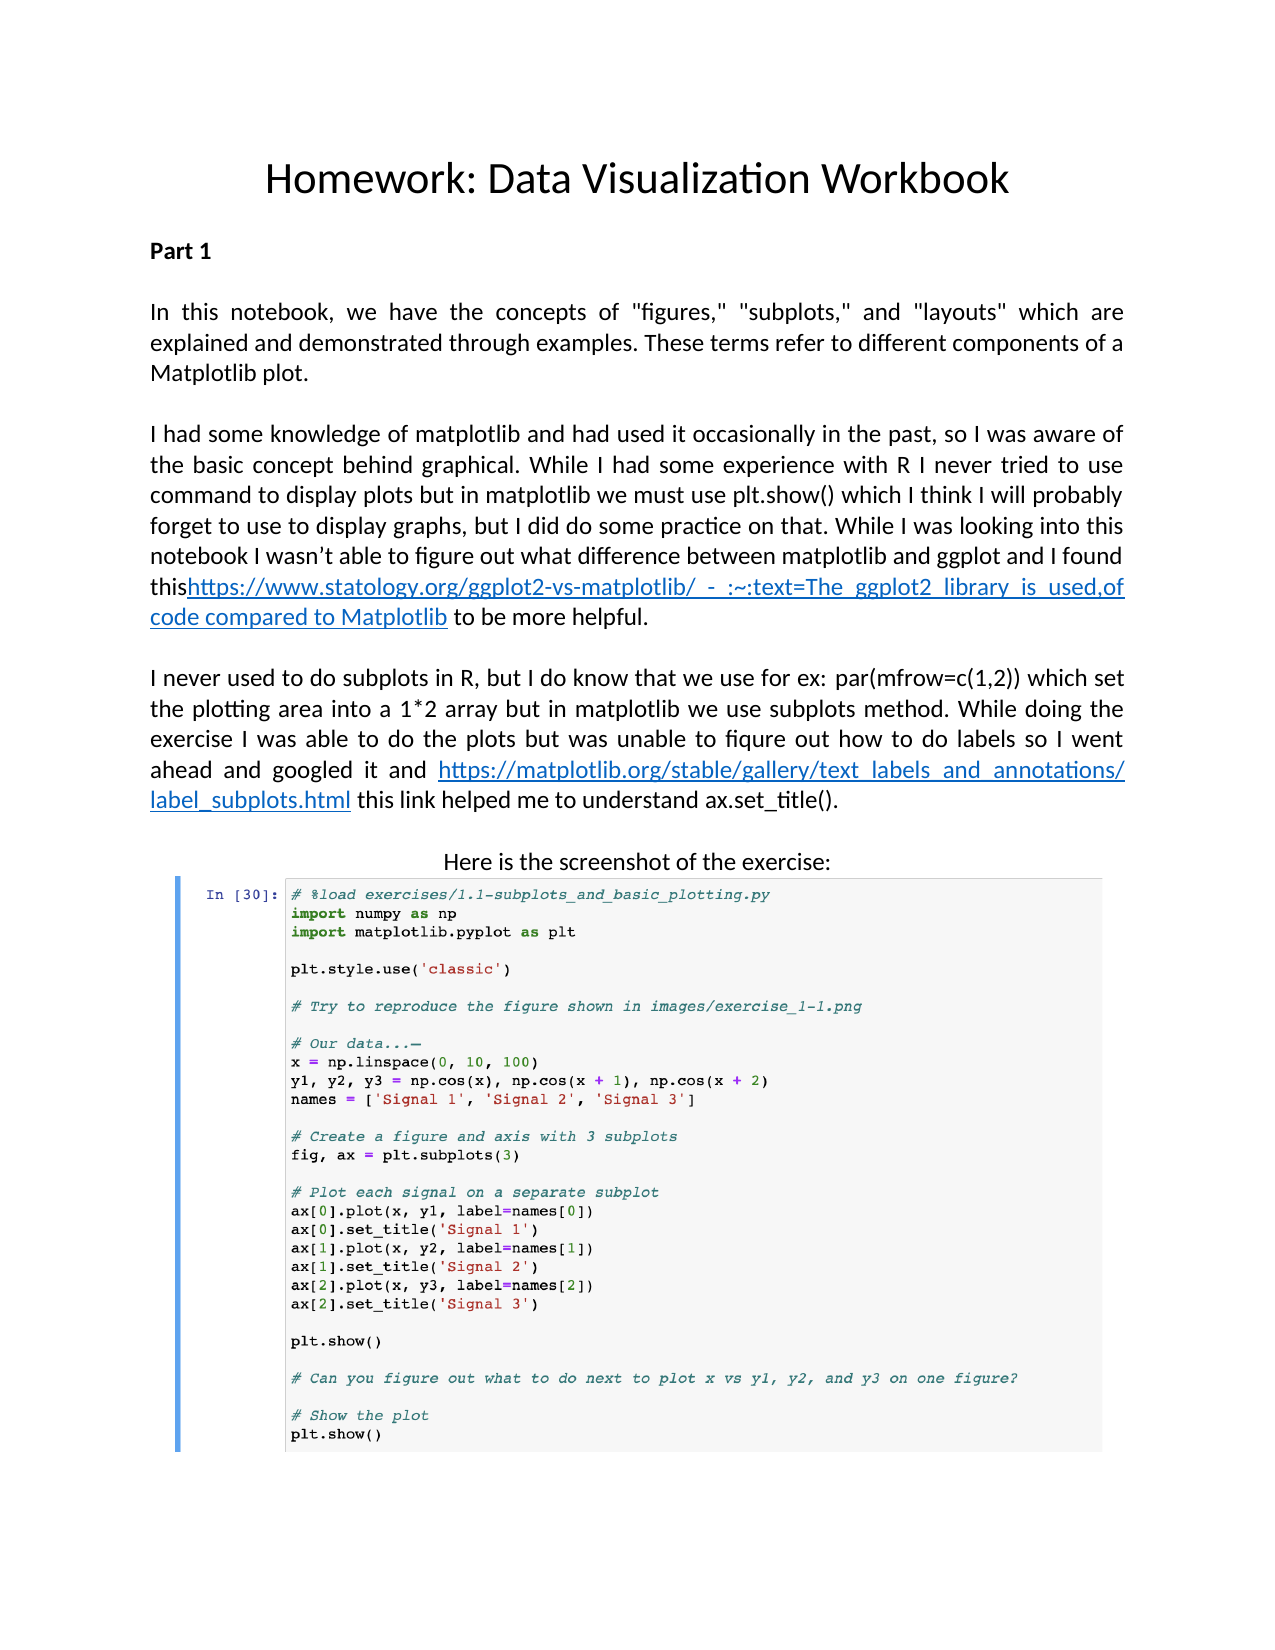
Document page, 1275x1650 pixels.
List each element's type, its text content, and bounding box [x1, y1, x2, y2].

picture [172, 876, 1103, 1452]
text Part 1 [150, 235, 1125, 266]
text I had some knowledge of matplotlib and had used it occasionally in the past, so I was aware of the basic concept behind graphical. While I had some experience with R I never tried to use command to display plots but in matplotlib we must use plt.show() which I think I will probably forget to use to display graphs, but I did do some practice on that. While I was looking into this notebook I wasn’t able to figure out what difference between matplotlib and ggplot and I found thishttps://www.statology.org/ggplot2-vs-matplotlib/ - :~:text=The ggplot2 library is used,of code compared to Matplotlib to be more helpful. [150, 418, 1125, 632]
text In this notebook, we have the concepts of "figures," "subplots," and "layouts" which are explained and demonstrated through examples. These terms refer to different components of a Matplotlib plot. [150, 296, 1125, 388]
text Homework: Data Visualization Workbook [150, 150, 1125, 205]
text I never used to do subplots in R, but I do know that we use for ex: par(mfrow=c(1,2)) which set the plotting area into a 1*2 array but in matplotlib we use subplots method. While doing the exercise I was able to do the plots but was unable to fiqure out how to do labels so I went ahead and googled it and https://matplotlib.org/stable/gallery/text_labels_and_annotations/label_subplots.html this link helped me to understand ax.set_title(). [150, 662, 1125, 815]
